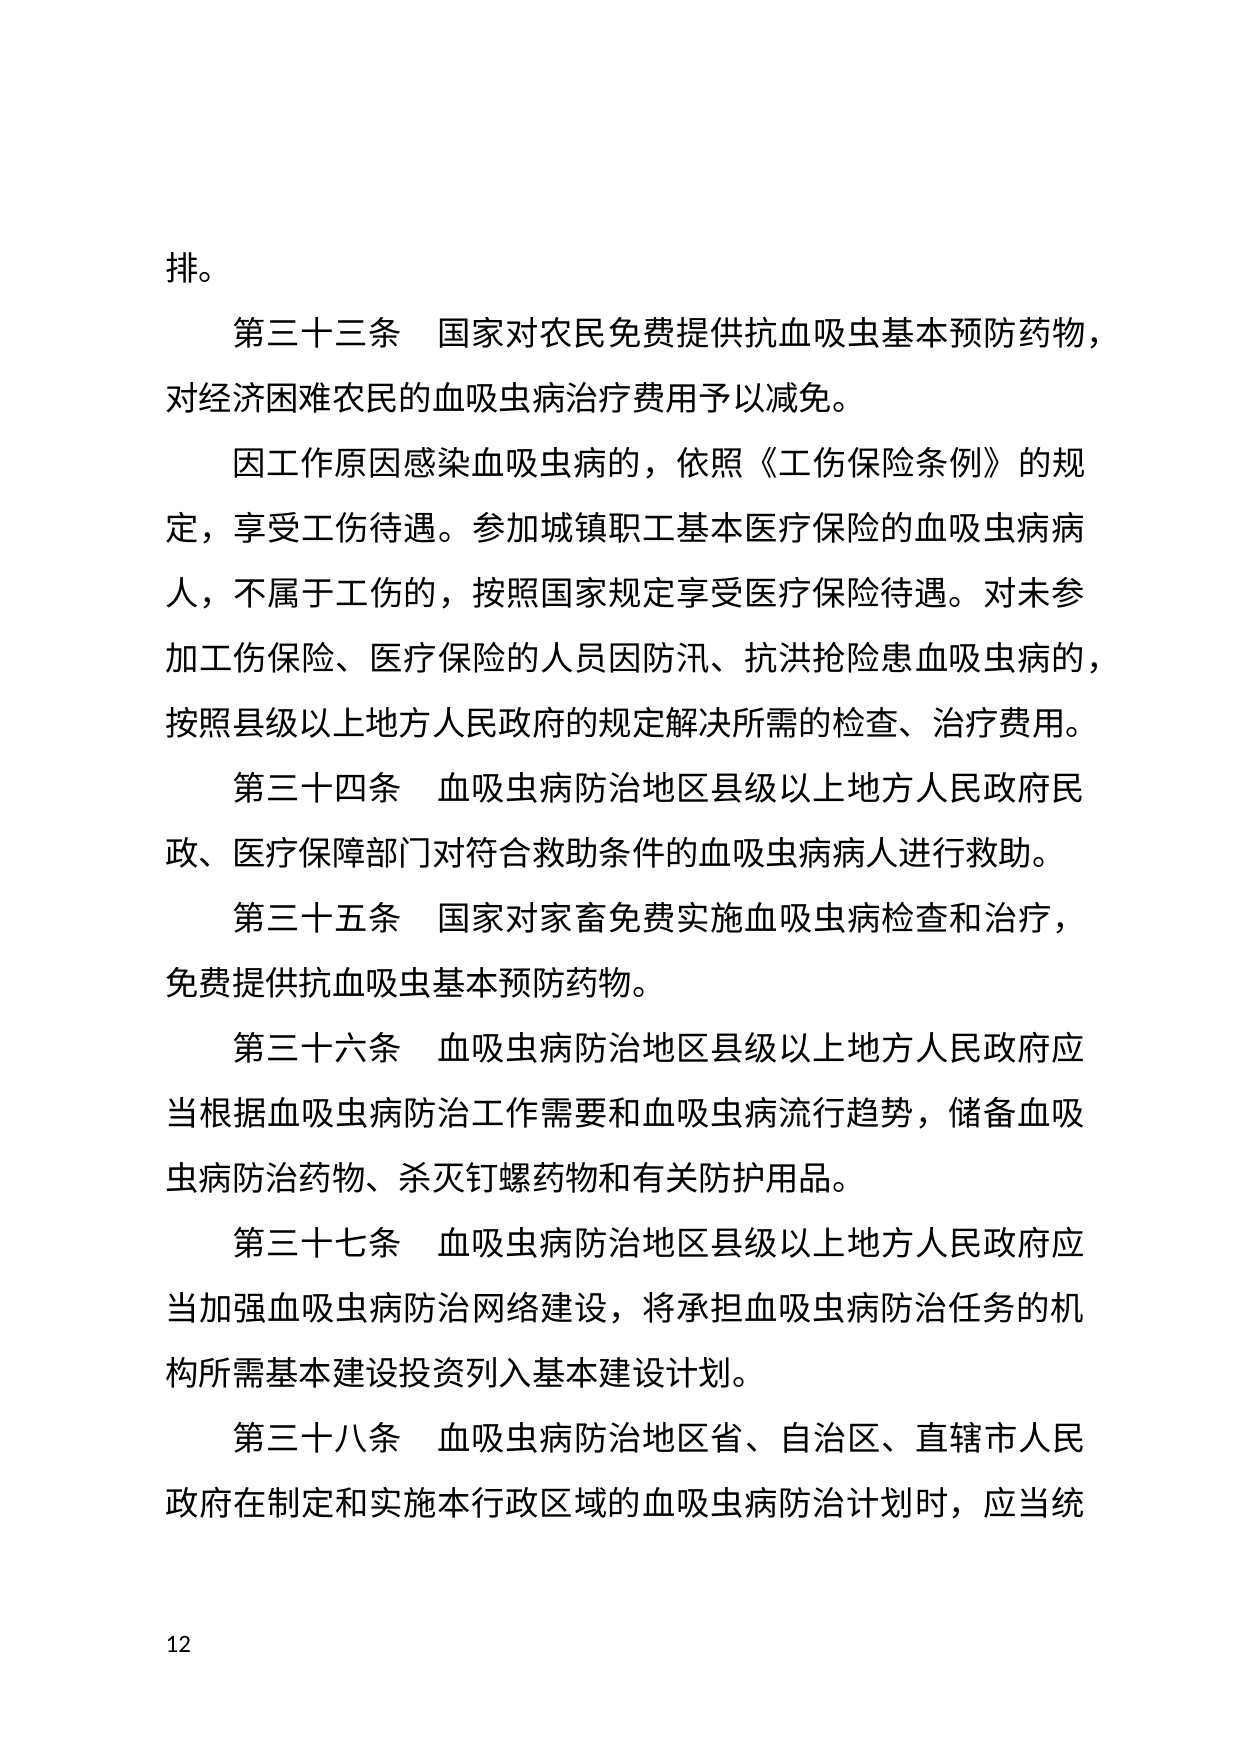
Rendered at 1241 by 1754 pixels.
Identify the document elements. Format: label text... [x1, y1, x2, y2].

text 第三十七条 血吸虫病防治地区县级以上地方人民政府应当加强血吸虫病防治网络建设，将承担血吸虫病防治任务的机构所需基本建设投资列入基本建设计划。 [165, 1208, 1087, 1403]
text 因工作原因感染血吸虫病的，依照《工伤保险条例》的规定，享受工伤待遇。参加城镇职工基本医疗保险的血吸虫病病人，不属于工伤的，按照国家规定享受医疗保险待遇。对未参加工伤保险、医疗保险的人员因防汛、抗洪抢险患血吸虫病的，按照县级以上地方人民政府的规定解决所需的检查、治疗费用。 [165, 428, 1087, 753]
text 第三十四条 血吸虫病防治地区县级以上地方人民政府民政、医疗保障部门对符合救助条件的血吸虫病病人进行救助。 [165, 753, 1087, 883]
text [165, 233, 1087, 298]
text 第三十三条 国家对农民免费提供抗血吸虫基本预防药物，对经济困难农民的血吸虫病治疗费用予以减免。 [165, 298, 1087, 428]
text 第三十五条 国家对家畜免费实施血吸虫病检查和治疗，免费提供抗血吸虫基本预防药物。 [165, 883, 1087, 1013]
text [165, 1403, 1087, 1533]
text 第三十六条 血吸虫病防治地区县级以上地方人民政府应当根据血吸虫病防治工作需要和血吸虫病流行趋势，储备血吸虫病防治药物、杀灭钉螺药物和有关防护用品。 [165, 1013, 1087, 1208]
